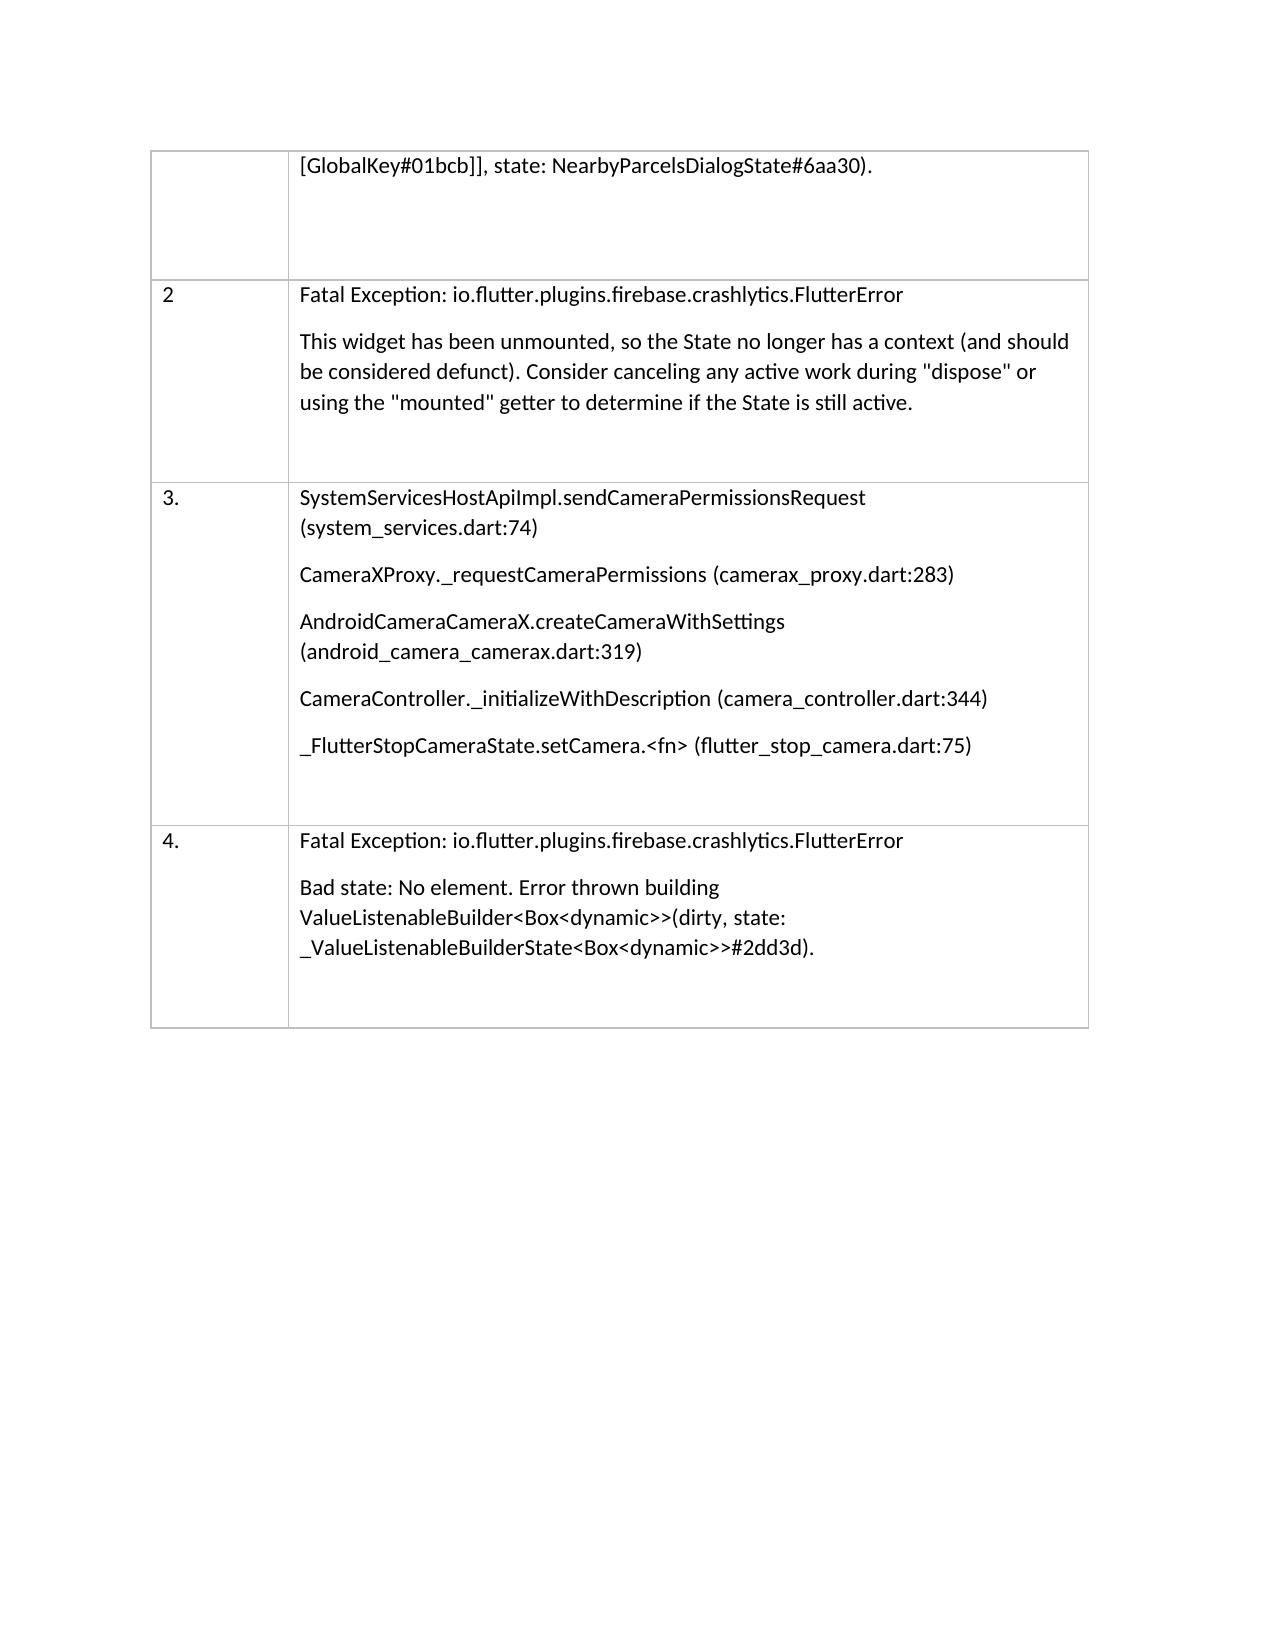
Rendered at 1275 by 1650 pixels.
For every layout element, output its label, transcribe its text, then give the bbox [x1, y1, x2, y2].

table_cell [289, 152, 1088, 279]
table_cell Fatal Exception: io.flutter.plugins.firebase.crashlytics.FlutterError This widget has been unmounted, so the State no longer has a context (and should be considered defunct). Consider canceling any active work during "dispose" or using the "mounted" getter to determine if the State is still active. [289, 281, 1088, 481]
table_cell SystemServicesHostApiImpl.sendCameraPermissionsRequest (system_services.dart:74) CameraXProxy._requestCameraPermissions (camerax_proxy.dart:283) AndroidCameraCameraX.createCameraWithSettings (android_camera_camerax.dart:319) CameraController._initializeWithDescription (camera_controller.dart:344) _FlutterStopCameraState.setCamera.<fn> (flutter_stop_camera.dart:75) [289, 483, 1088, 824]
table_cell 4. [152, 826, 288, 1027]
table_cell 1 [152, 152, 288, 279]
table_cell Fatal Exception: io.flutter.plugins.firebase.crashlytics.FlutterError Bad state: No element. Error thrown building ValueListenableBuilder<Box<dynamic>>(dirty, state: _ValueListenableBuilderState<Box<dynamic>>#2dd3d). [289, 826, 1088, 1027]
table_cell 3. [152, 483, 288, 824]
table_cell 2 [152, 281, 288, 481]
